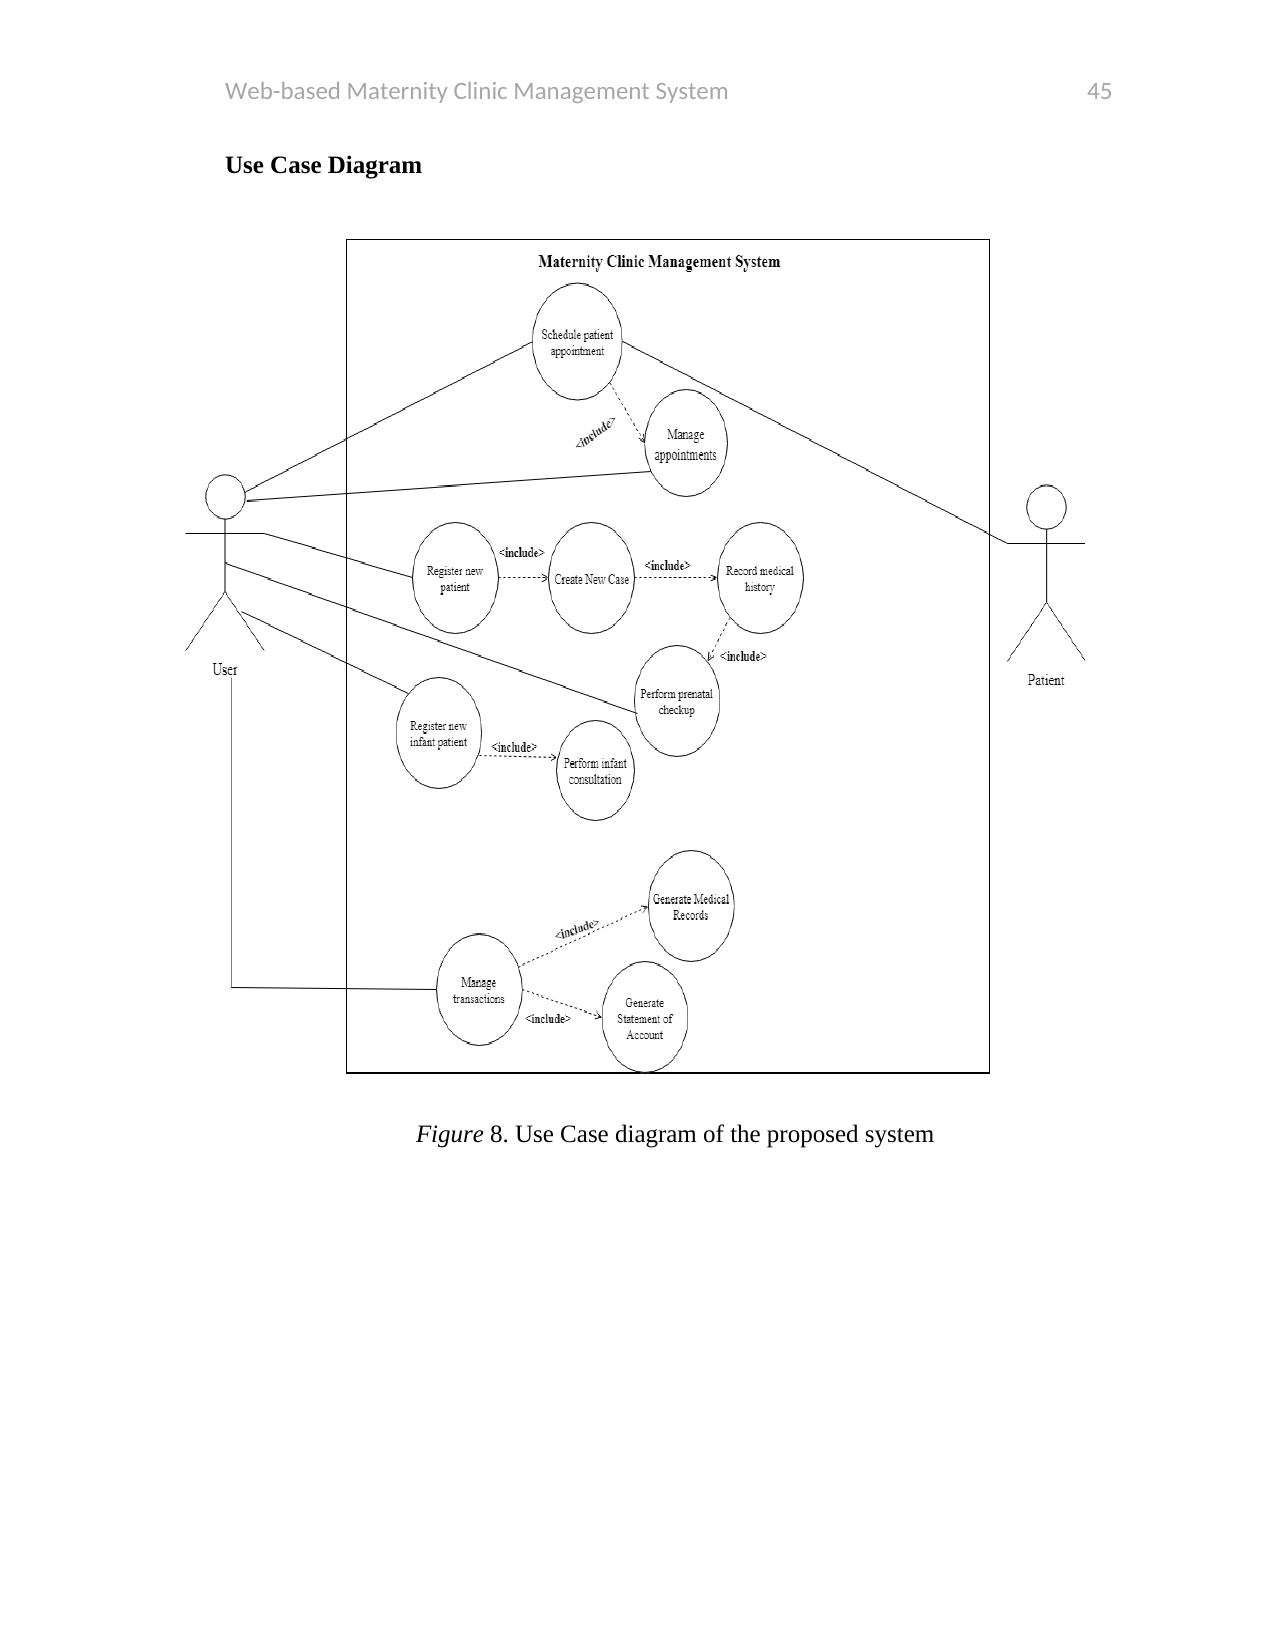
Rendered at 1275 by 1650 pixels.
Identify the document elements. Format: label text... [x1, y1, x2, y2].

picture [185, 239, 1085, 1074]
text Use Case Diagram [225, 150, 1125, 179]
